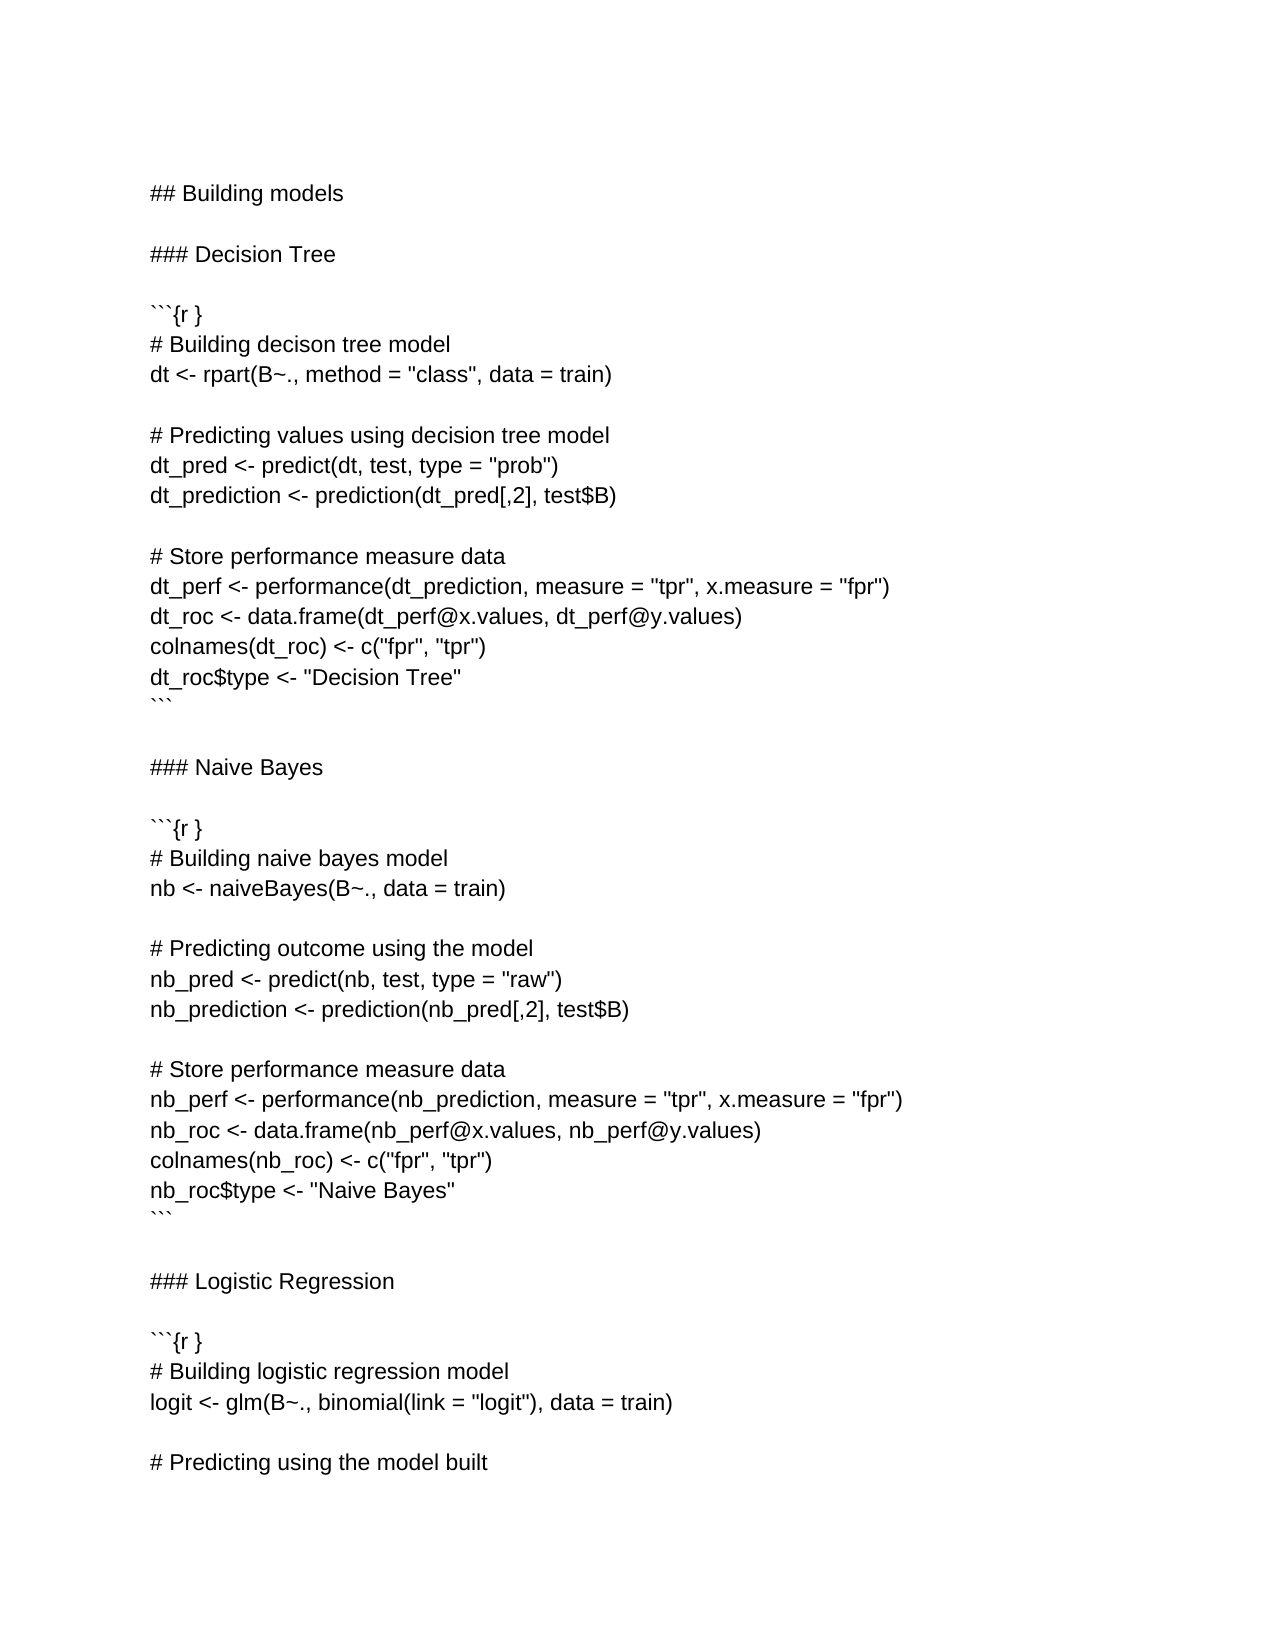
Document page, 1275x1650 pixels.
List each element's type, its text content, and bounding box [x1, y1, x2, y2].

text # Building naive bayes model [150, 845, 1125, 871]
text ### Logistic Regression [150, 1268, 1125, 1294]
text nb_prediction <- prediction(nb_pred[,2], test$B) [150, 996, 1125, 1022]
text ``` [150, 1207, 1125, 1234]
text nb_pred <- predict(nb, test, type = "raw") [150, 966, 1125, 992]
text ```{r } [150, 1328, 1125, 1354]
text nb_roc$type <- "Naive Bayes" [150, 1177, 1125, 1203]
text # Predicting using the model built [150, 1449, 1125, 1475]
text ```{r } [150, 301, 1125, 327]
text colnames(nb_roc) <- c("fpr", "tpr") [150, 1147, 1125, 1173]
text # Building decison tree model [150, 331, 1125, 358]
text dt <- rpart(B~., method = "class", data = train) [150, 361, 1125, 388]
text # Store performance measure data [150, 1056, 1125, 1083]
text ## Building models [150, 180, 1125, 207]
text nb_roc <- data.frame(nb_perf@x.values, nb_perf@y.values) [150, 1117, 1125, 1143]
text dt_perf <- performance(dt_prediction, measure = "tpr", x.measure = "fpr") [150, 573, 1125, 599]
text colnames(dt_roc) <- c("fpr", "tpr") [150, 633, 1125, 660]
text dt_pred <- predict(dt, test, type = "prob") [150, 452, 1125, 478]
text nb_perf <- performance(nb_prediction, measure = "tpr", x.measure = "fpr") [150, 1086, 1125, 1113]
text ``` [150, 694, 1125, 720]
text dt_roc <- data.frame(dt_perf@x.values, dt_perf@y.values) [150, 603, 1125, 629]
text dt_roc$type <- "Decision Tree" [150, 663, 1125, 690]
text # Store performance measure data [150, 543, 1125, 569]
text ```{r } [150, 814, 1125, 841]
text ### Decision Tree [150, 241, 1125, 267]
text dt_prediction <- prediction(dt_pred[,2], test$B) [150, 482, 1125, 509]
text nb <- naiveBayes(B~., data = train) [150, 875, 1125, 901]
text ### Naive Bayes [150, 754, 1125, 781]
text # Predicting values using decision tree model [150, 422, 1125, 448]
text # Predicting outcome using the model [150, 935, 1125, 962]
text logit <- glm(B~., binomial(link = "logit"), data = train) [150, 1388, 1125, 1415]
text # Building logistic regression model [150, 1358, 1125, 1385]
